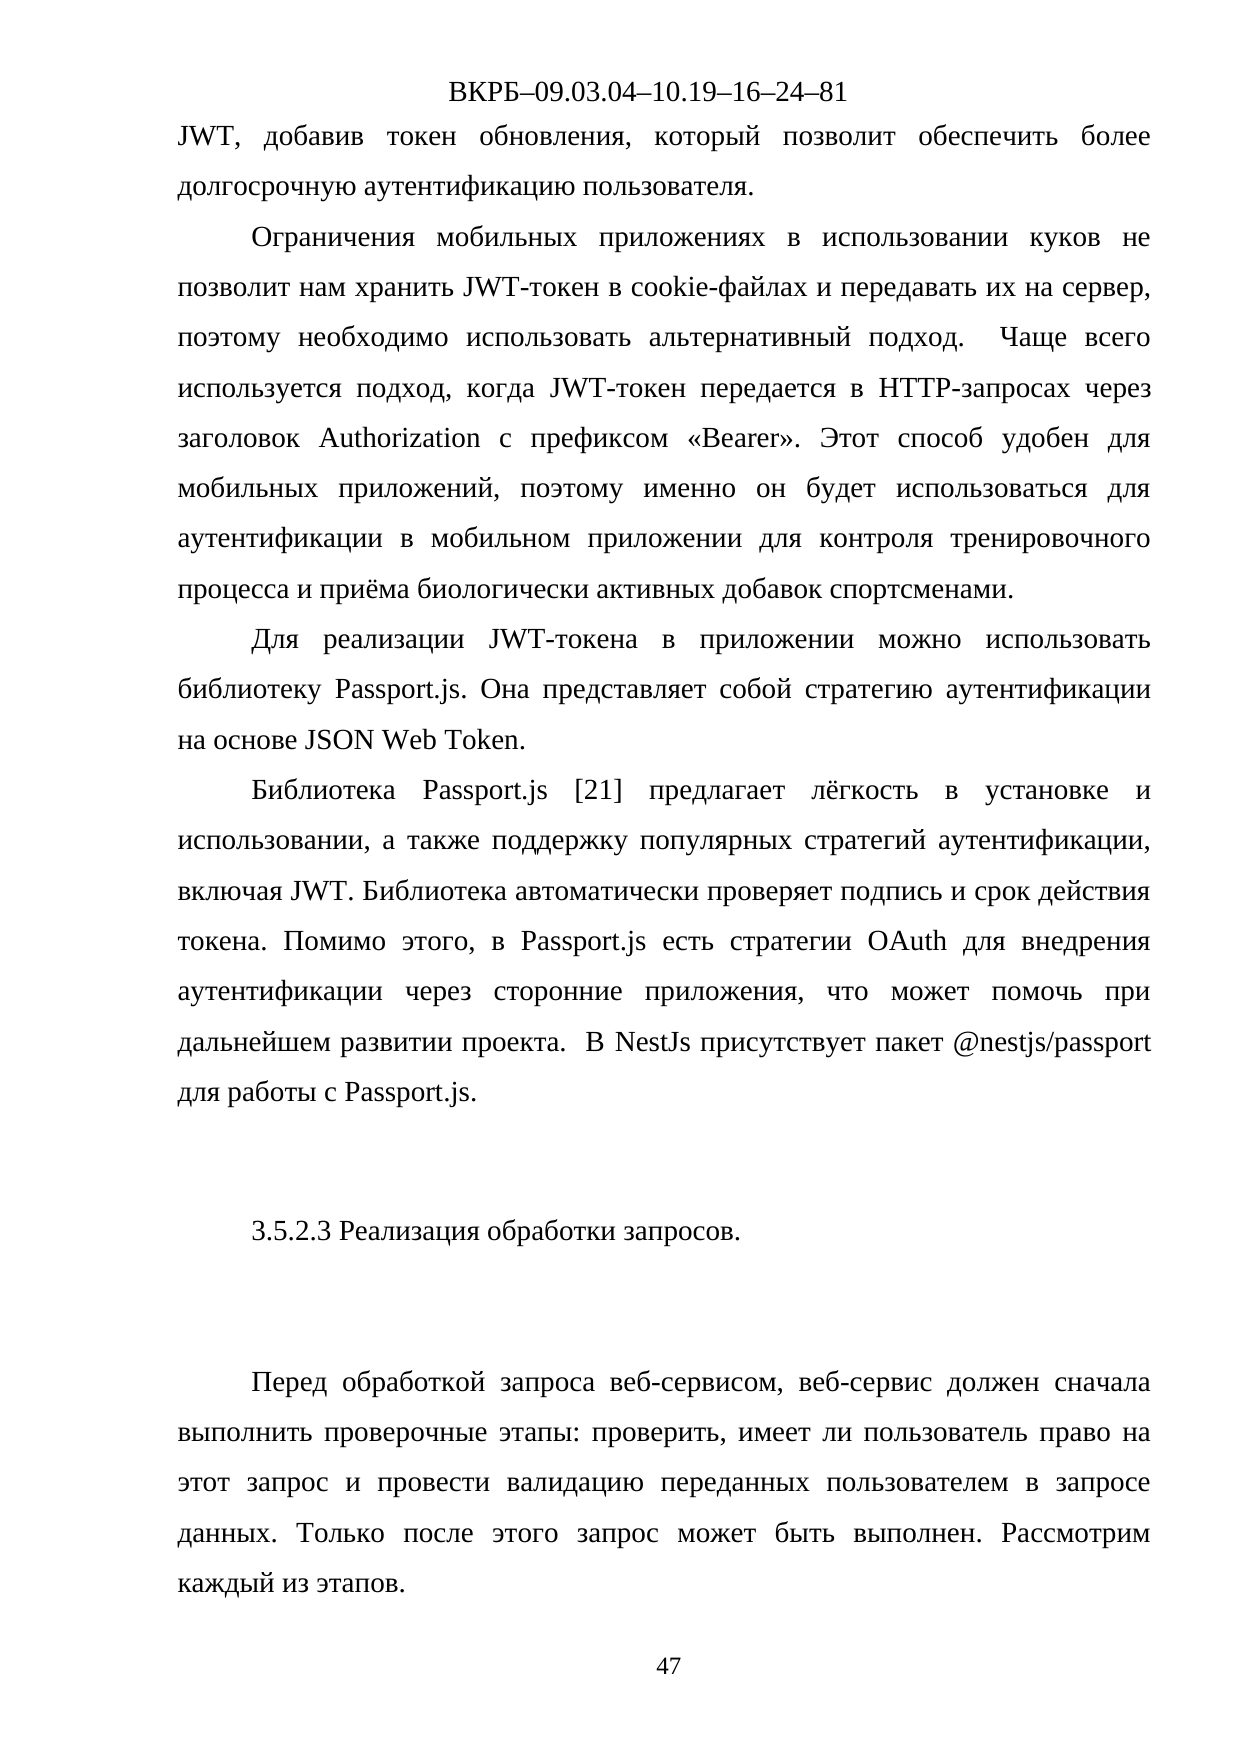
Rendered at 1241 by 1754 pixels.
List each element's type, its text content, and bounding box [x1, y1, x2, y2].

text Ограничения мобильных приложениях в использовании куков не позволит нам хранить JWT-токен в cookie-файлах и передавать их на сервер, поэтому необходимо использовать альтернативный подход. Чаще всего используется подход, когда JWT-токен передается в HTTP-запросах через заголовок Authorization с префиксом «Bearer». Этот способ удобен для мобильных приложений, поэтому именно он будет использоваться для аутентификации в мобильном приложении для контроля тренировочного процесса и приёма биологически активных добавок спортсменами. [177, 219, 1152, 604]
text Для реализации JWT-токена в приложении можно использовать библиотеку Passport.js. Она представляет собой стратегию аутентификации на основе JSON Web Token. [177, 621, 1152, 755]
subtitle 3.5.2.3 Реализация обработки запросов. [177, 1213, 1152, 1246]
text Библиотека Passport.js [21] предлагает лёгкость в установке и использовании, а также поддержку популярных стратегий аутентификации, включая JWT. Библиотека автоматически проверяет подпись и срок действия токена. Помимо этого, в Passport.js есть стратегии OAuth для внедрения аутентификации через сторонние приложения, что может помочь при дальнейшем развитии проекта. В NestJs присутствует пакет @nestjs/passport для работы с Passport.js. [177, 772, 1152, 1158]
text Перед обработкой запроса веб-сервисом, веб-сервис должен сначала выполнить проверочные этапы: проверить, имеет ли пользователь право на этот запрос и провести валидацию переданных пользователем в запросе данных. Только после этого запрос может быть выполнен. Рассмотрим каждый из этапов. [177, 1263, 1152, 1599]
